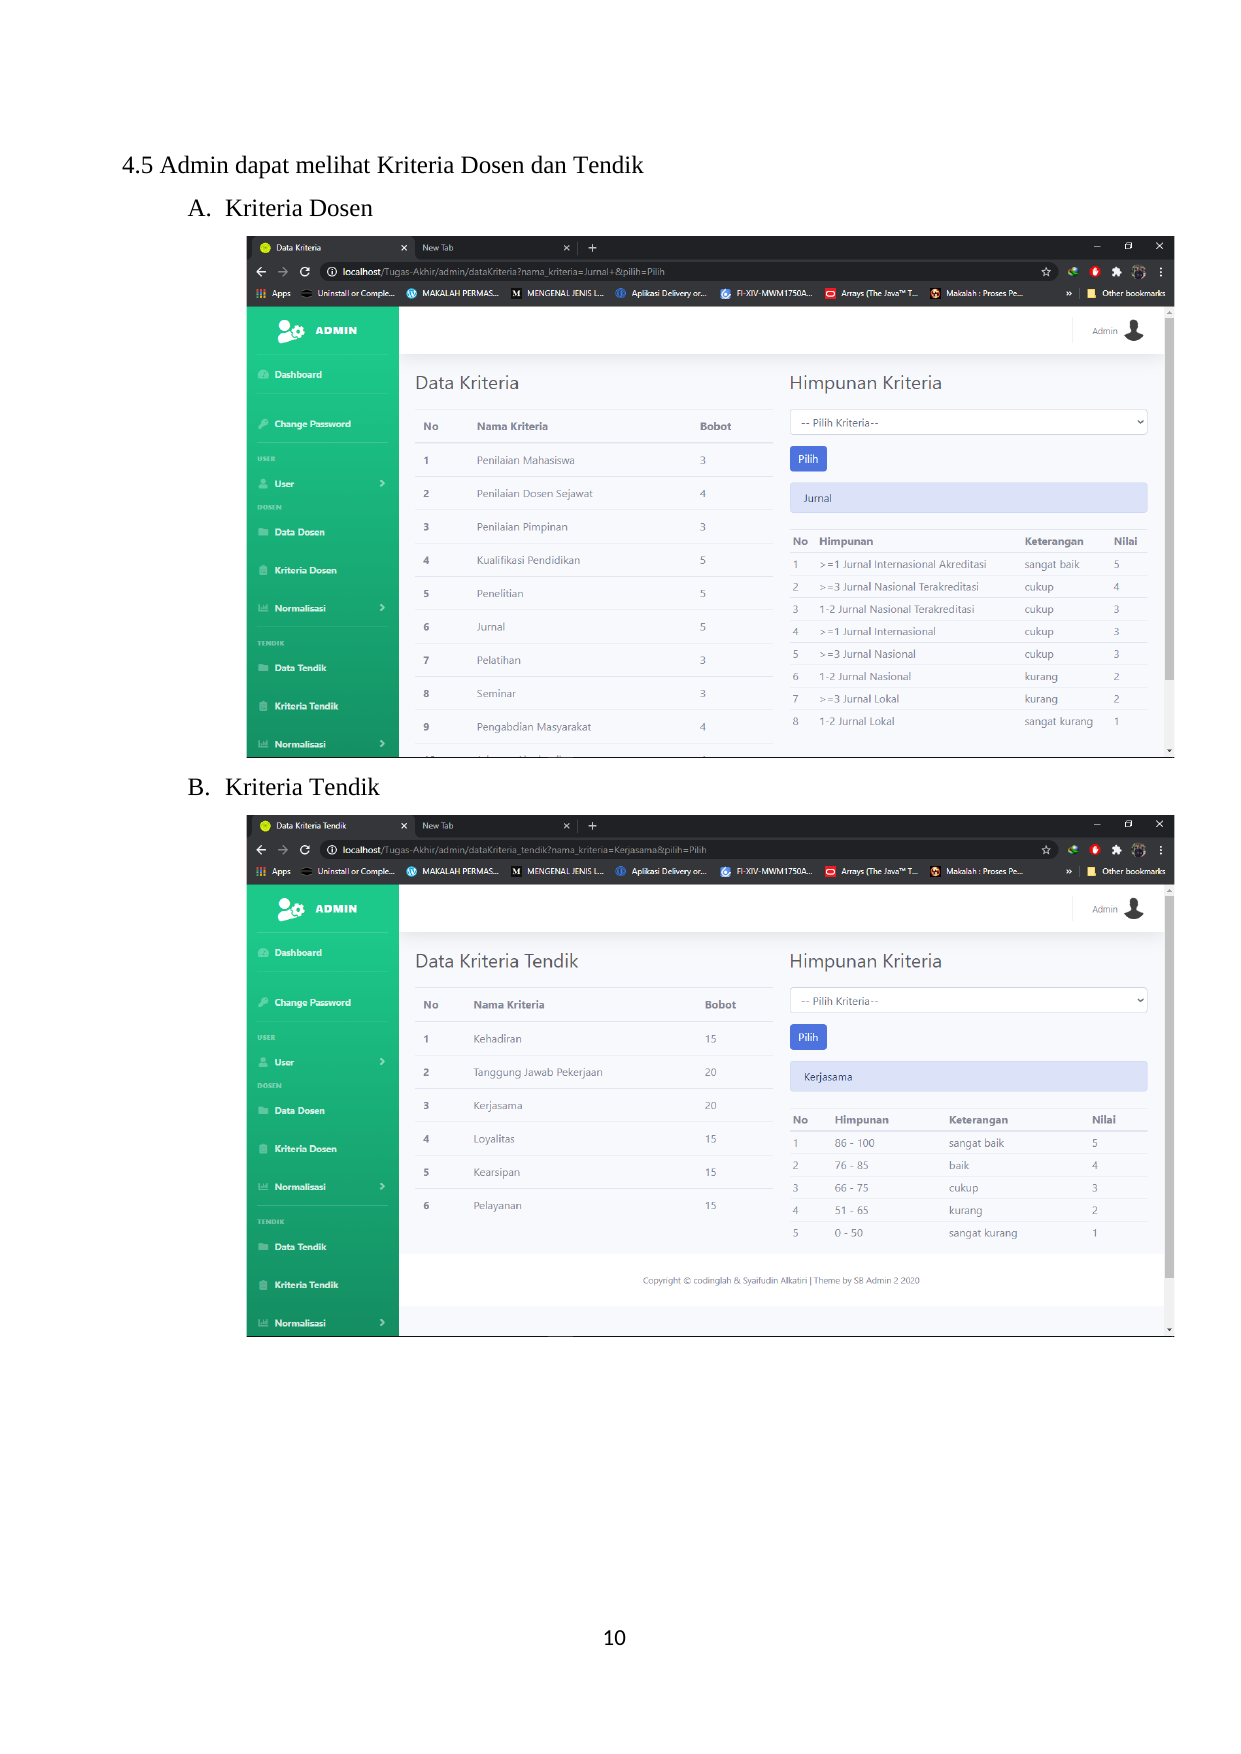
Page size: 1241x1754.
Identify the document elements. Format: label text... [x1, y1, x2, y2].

list Kriteria Dosen [187, 193, 1078, 222]
picture [246, 815, 1175, 1337]
picture [246, 236, 1175, 758]
list Admin dapat melihat Kriteria Dosen dan Tendik [122, 150, 1078, 179]
list Kriteria Tendik [187, 772, 1078, 801]
